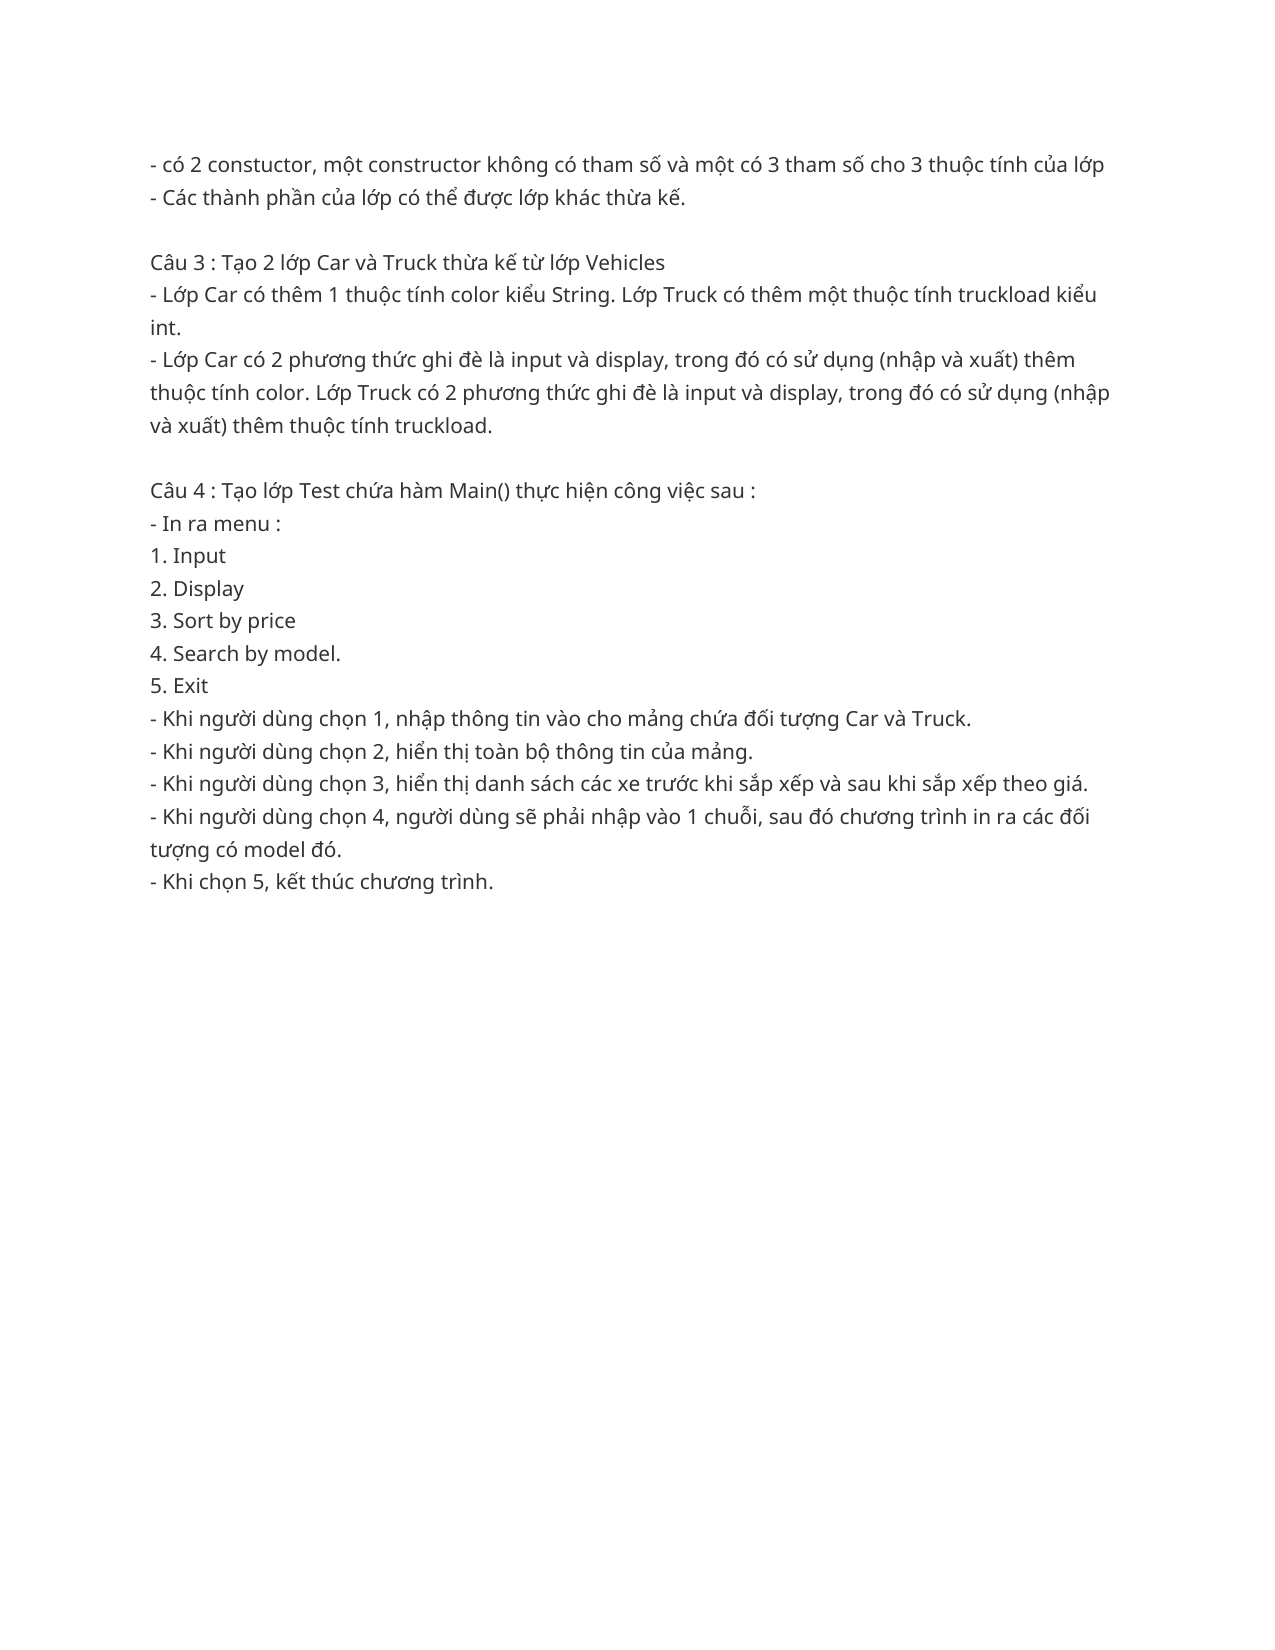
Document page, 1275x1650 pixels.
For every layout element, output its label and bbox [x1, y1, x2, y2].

text [150, 150, 1125, 896]
